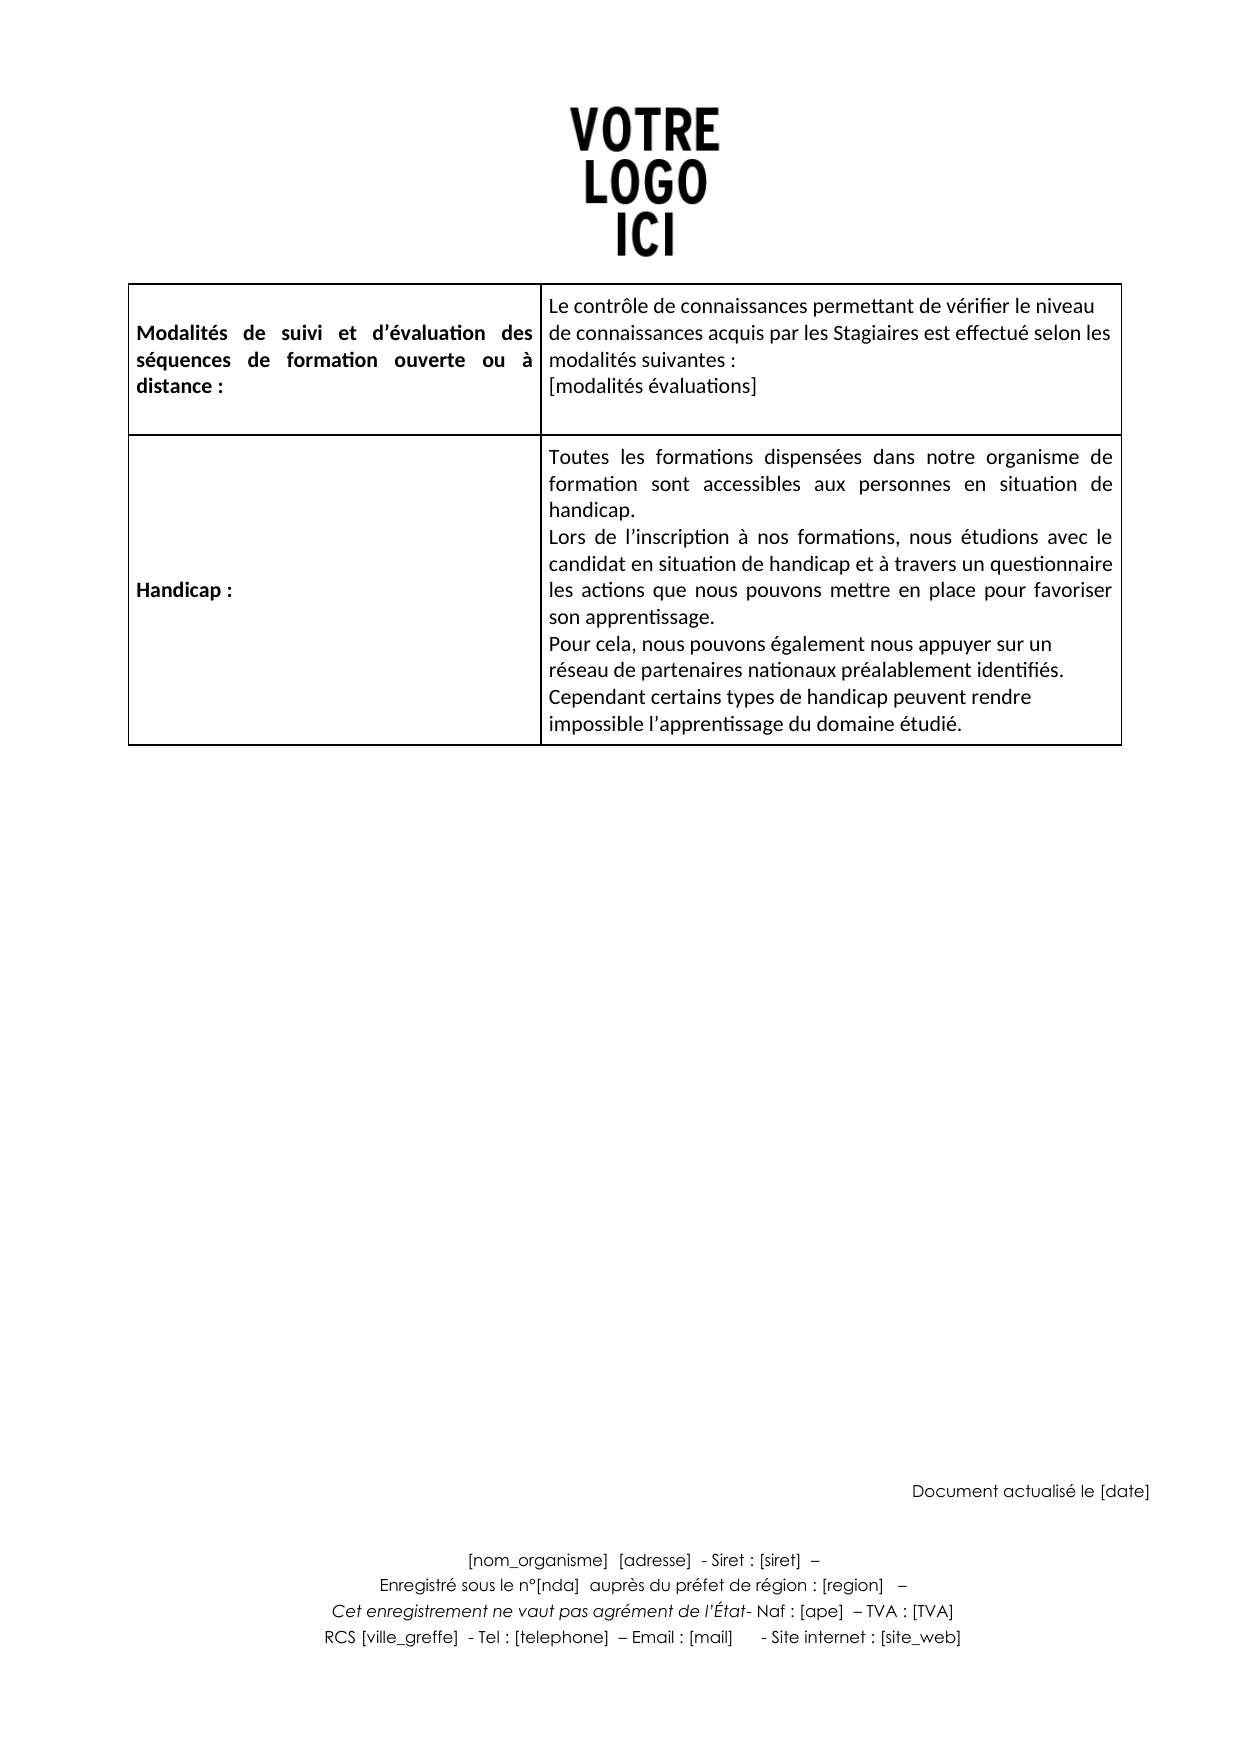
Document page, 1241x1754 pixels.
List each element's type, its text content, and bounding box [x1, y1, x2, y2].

table_cell Modalités de suivi et d’évaluation des séquences de formation ouverte ou à distance : [129, 285, 540, 434]
picture [538, 75, 748, 283]
table_cell Le contrôle de connaissances permettant de vérifier le niveau de connaissances acquis par les Stagiaires est effectué selon les modalités suivantes : [modalités évaluations] [542, 285, 1121, 434]
table_cell Toutes les formations dispensées dans notre organisme de formation sont accessibles aux personnes en situation de handicap. Lors de l’inscription à nos formations, nous étudions avec le candidat en situation de handicap et à travers un questionnaire les actions que nous pouvons mettre en place pour favoriser son apprentissage. Pour cela, nous pouvons également nous appuyer sur un réseau de partenaires nationaux préalablement identifiés. Cependant certains types de handicap peuvent rendre impossible l’apprentissage du domaine étudié. [542, 436, 1121, 744]
table_cell Handicap : [129, 436, 540, 744]
